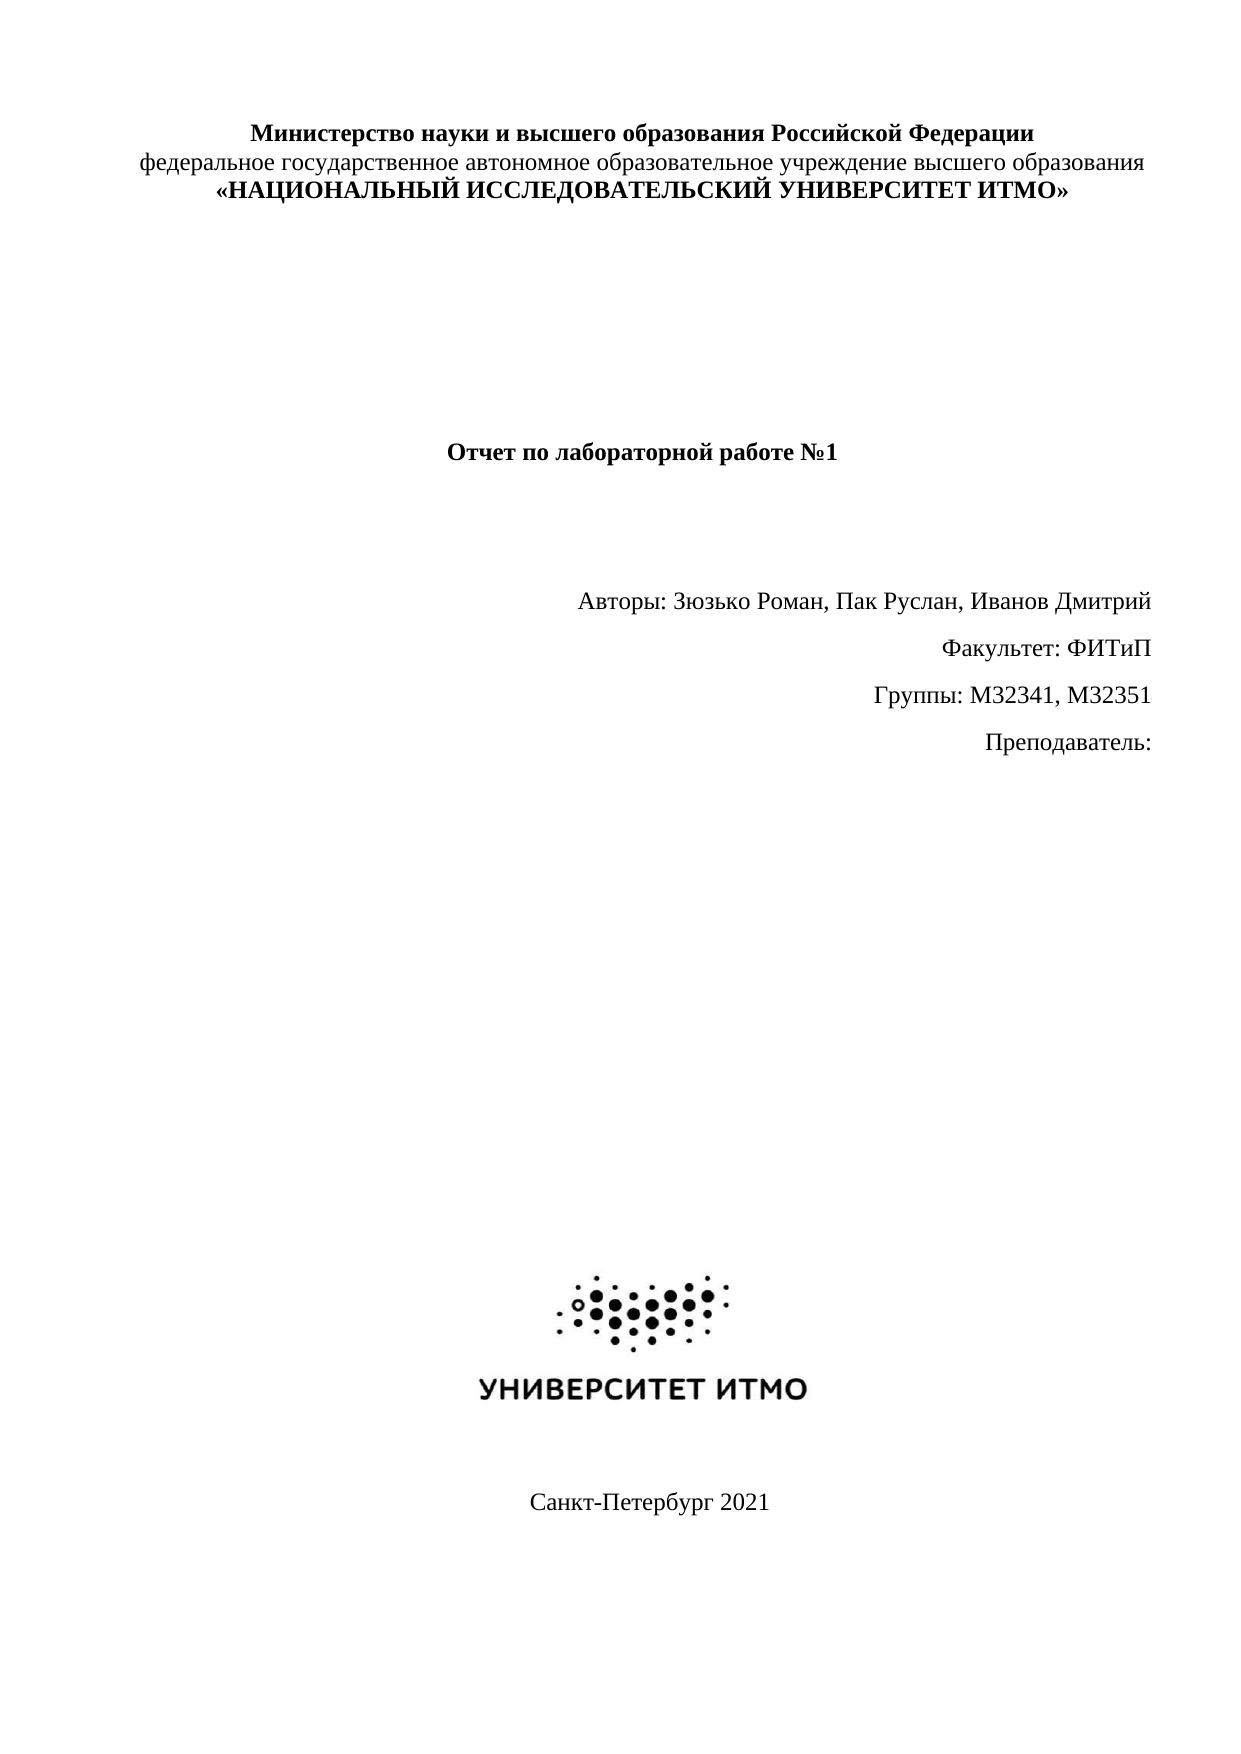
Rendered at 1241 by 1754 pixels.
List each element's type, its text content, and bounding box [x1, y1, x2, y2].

text федеральное государственное автономное образовательное учреждение высшего образования [133, 147, 1152, 176]
text Министерство науки и высшего образования Российской Федерации [133, 118, 1152, 147]
text Преподаватель: [133, 727, 1152, 756]
text Группы: M32341, М32351 [133, 680, 1152, 709]
text Авторы: Зюзько Роман, Пак Руслан, Иванов Дмитрий [133, 586, 1152, 615]
text Санкт-Петербург 2021 [133, 1487, 1152, 1515]
text Факультет: ФИТиП [133, 633, 1152, 662]
text «НАЦИОНАЛЬНЫЙ ИССЛЕДОВАТЕЛЬСКИЙ УНИВЕРСИТЕТ ИТМО» [133, 176, 1152, 204]
picture [454, 1209, 831, 1466]
text Отчет по лабораторной работе №1 [133, 437, 1152, 466]
